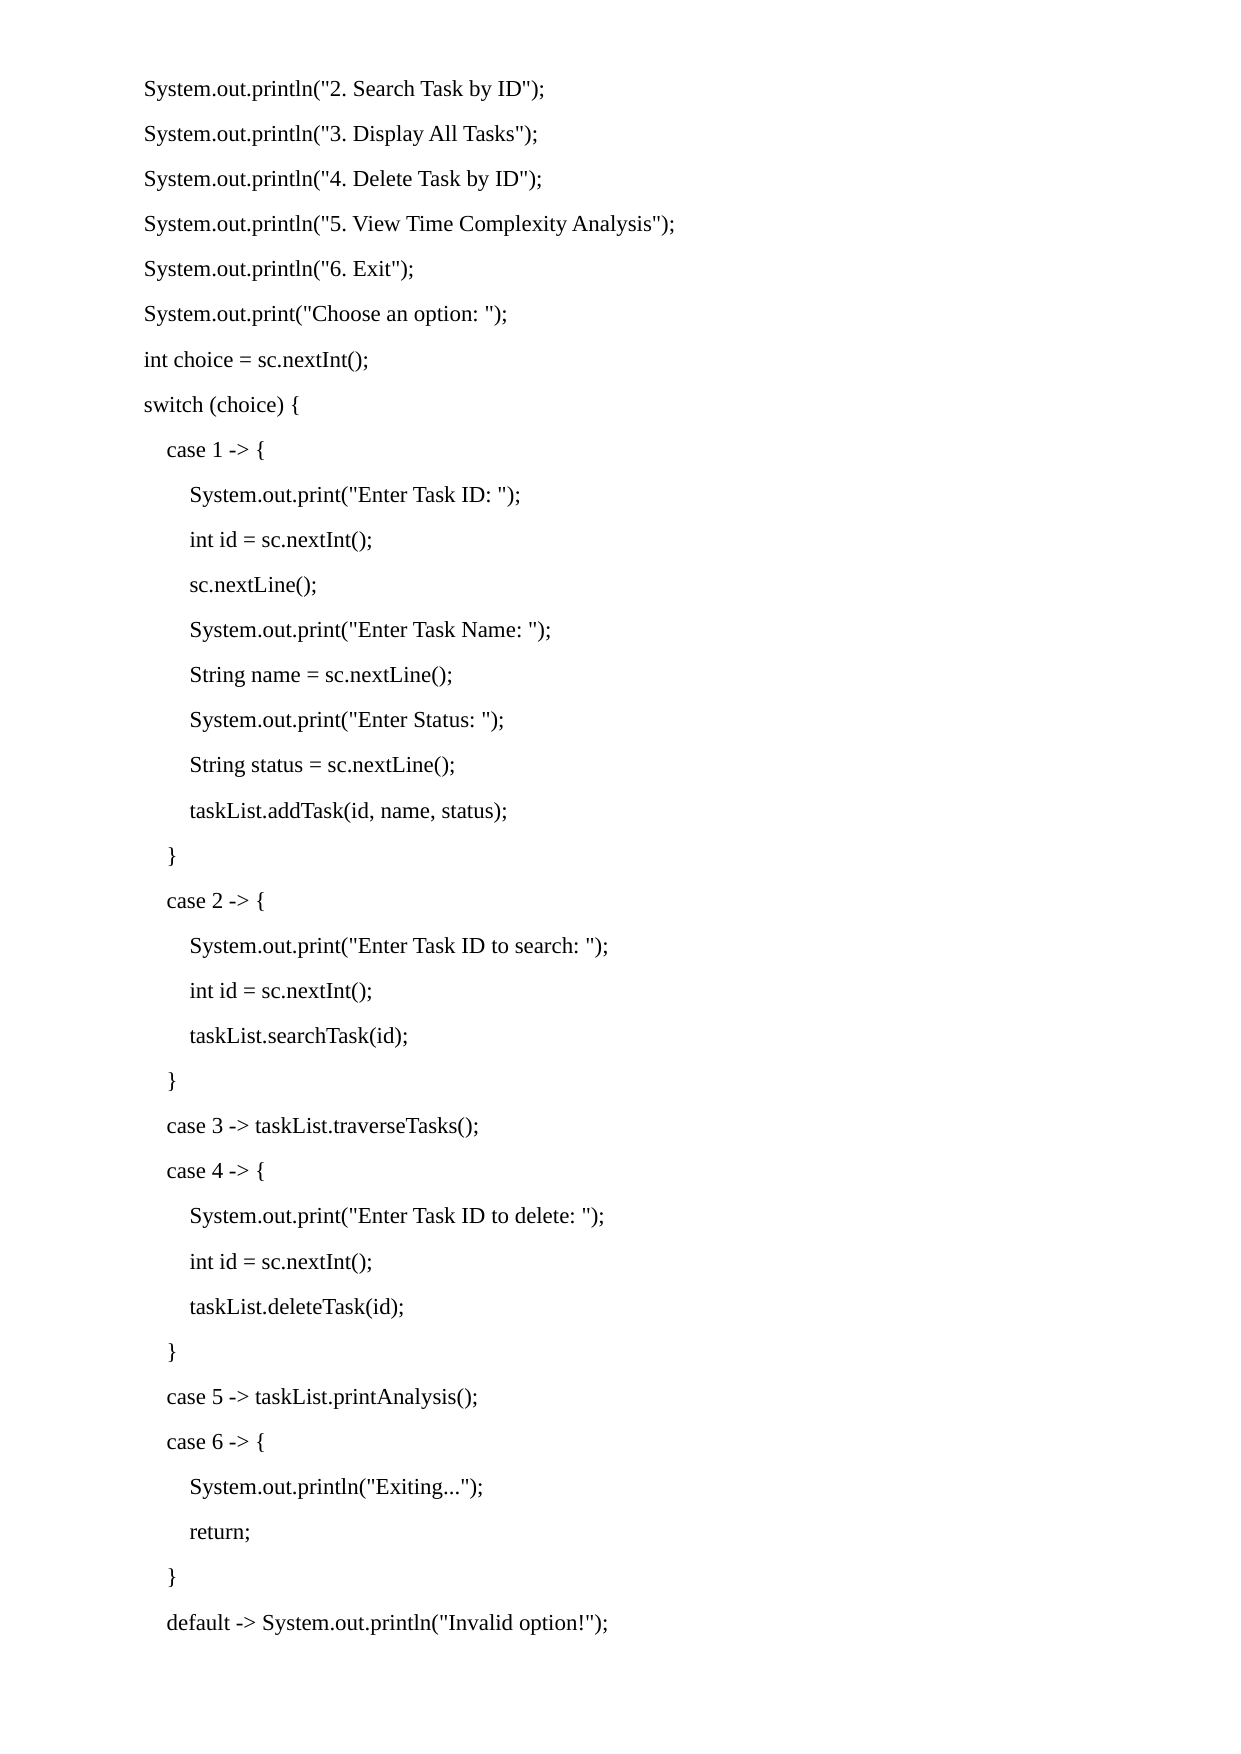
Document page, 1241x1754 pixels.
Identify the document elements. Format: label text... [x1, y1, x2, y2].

text System.out.println("4. Delete Task by ID"); [75, 165, 1165, 192]
text case 5 -> taskList.printAnalysis(); [75, 1383, 1165, 1409]
text case 3 -> taskList.traverseTasks(); [75, 1112, 1165, 1139]
text int id = sc.nextInt(); [75, 977, 1165, 1003]
text } [75, 1338, 1165, 1364]
text System.out.println("2. Search Task by ID"); [75, 75, 1165, 101]
text String status = sc.nextLine(); [75, 752, 1165, 778]
text System.out.println("6. Exit"); [75, 255, 1165, 282]
text int id = sc.nextInt(); [75, 1248, 1165, 1274]
text taskList.deleteTask(id); [75, 1293, 1165, 1319]
text case 6 -> { [75, 1428, 1165, 1454]
text case 1 -> { [75, 436, 1165, 462]
text System.out.print("Enter Task ID to delete: "); [75, 1203, 1165, 1229]
text String name = sc.nextLine(); [75, 661, 1165, 688]
text System.out.println("5. View Time Complexity Analysis"); [75, 210, 1165, 237]
text System.out.print("Enter Task ID: "); [75, 481, 1165, 507]
text System.out.print("Enter Task ID to search: "); [75, 932, 1165, 958]
text } [75, 842, 1165, 868]
text sc.nextLine(); [75, 571, 1165, 597]
text } [75, 1067, 1165, 1094]
text System.out.print("Enter Status: "); [75, 706, 1165, 733]
text taskList.addTask(id, name, status); [75, 797, 1165, 823]
text taskList.searchTask(id); [75, 1022, 1165, 1048]
text System.out.print("Enter Task Name: "); [75, 616, 1165, 643]
text System.out.println("3. Display All Tasks"); [75, 120, 1165, 146]
text case 2 -> { [75, 887, 1165, 913]
text default -> System.out.println("Invalid option!"); [75, 1608, 1165, 1635]
text switch (choice) { [75, 391, 1165, 417]
text System.out.print("Choose an option: "); [75, 301, 1165, 327]
text } [75, 1563, 1165, 1590]
text System.out.println("Exiting..."); [75, 1473, 1165, 1499]
text int id = sc.nextInt(); [75, 526, 1165, 552]
text return; [75, 1518, 1165, 1545]
text int choice = sc.nextInt(); [75, 346, 1165, 372]
text case 4 -> { [75, 1157, 1165, 1184]
